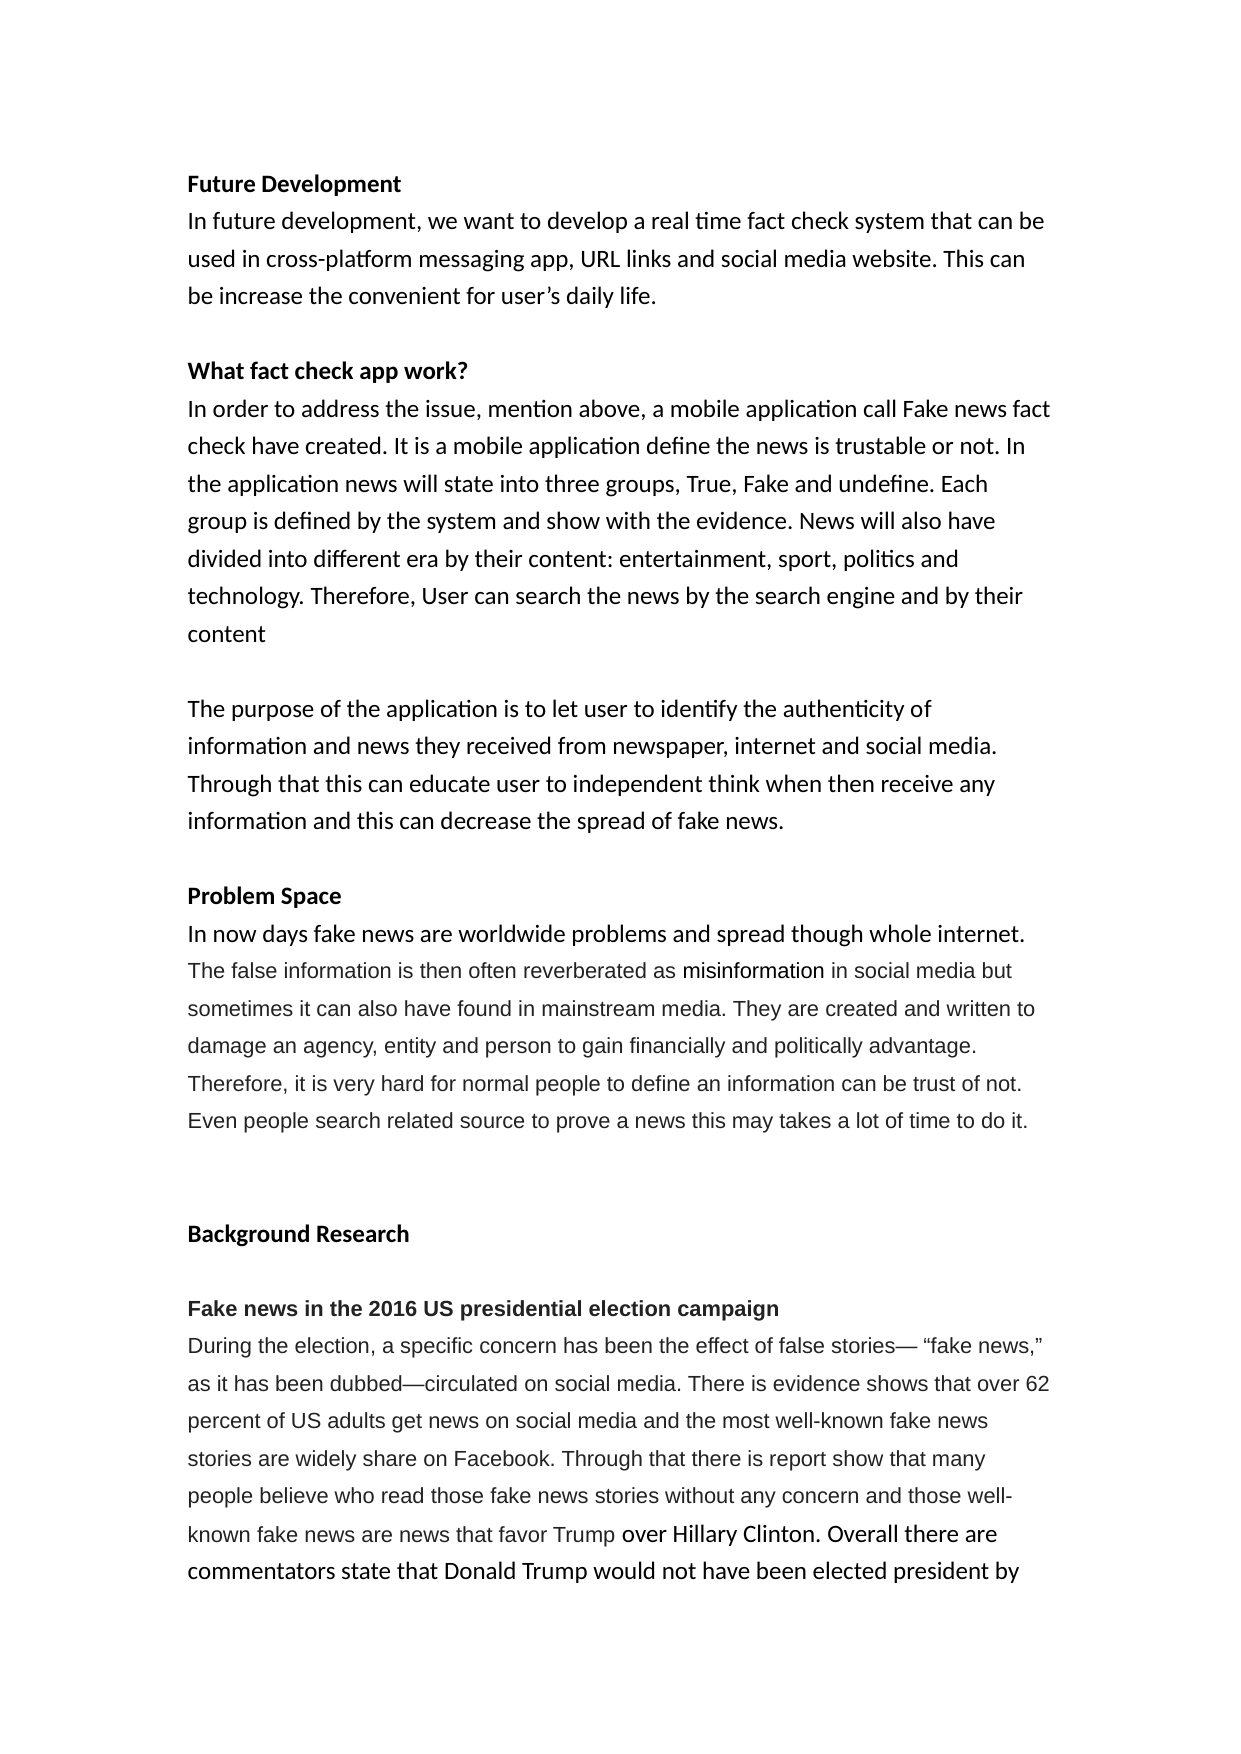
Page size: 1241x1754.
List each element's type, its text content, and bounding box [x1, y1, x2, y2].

text Therefore, it is very hard for normal people to define an information can be trust of not. [187, 1064, 1053, 1102]
text stories are widely share on Facebook. Through that there is report show that many [187, 1439, 1053, 1477]
text people believe who read those fake news stories without any concern and those well- [187, 1477, 1053, 1514]
text What fact check app work? [187, 352, 1053, 389]
text known fake news are news that favor Trump over Hillary Clinton. Overall there are [187, 1514, 1053, 1552]
text In order to address the issue, mention above, a mobile application call Fake news fact [187, 389, 1053, 427]
text damage an agency, entity and person to gain financially and politically advantage. [187, 1027, 1053, 1064]
text sometimes it can also have found in mainstream media. They are created and written to [187, 989, 1053, 1027]
text be increase the convenient for user’s daily life. [187, 277, 1053, 314]
text Through that this can educate user to independent think when then receive any [187, 764, 1053, 802]
text used in cross-platform messaging app, URL links and social media website. This can [187, 239, 1053, 277]
text percent of US adults get news on social media and the most well-known fake news [187, 1402, 1053, 1439]
text as it has been dubbed—circulated on social media. There is evidence shows that over 62 [187, 1364, 1053, 1402]
text The false information is then often reverberated as misinformation in social media but [187, 952, 1053, 989]
text the application news will state into three groups, True, Fake and undefine. Each [187, 464, 1053, 502]
text The purpose of the application is to let user to identify the authenticity of [187, 689, 1053, 727]
text group is defined by the system and show with the evidence. News will also have [187, 502, 1053, 539]
text Future Development [187, 164, 1053, 202]
text content [187, 614, 1053, 652]
text information and news they received from newspaper, internet and social media. [187, 727, 1053, 764]
text Problem Space [187, 877, 1053, 914]
text During the election, a specific concern has been the effect of false stories— “fake news,” [187, 1327, 1053, 1364]
text divided into different era by their content: entertainment, sport, politics and [187, 539, 1053, 577]
text technology. Therefore, User can search the news by the search engine and by their [187, 577, 1053, 614]
text Even people search related source to prove a news this may takes a lot of time to do it. [187, 1102, 1053, 1139]
text In future development, we want to develop a real time fact check system that can be [187, 202, 1053, 239]
text commentators state that Donald Trump would not have been elected president by [187, 1552, 1053, 1589]
text information and this can decrease the spread of fake news. [187, 802, 1053, 839]
text Background Research [187, 1214, 1053, 1252]
text check have created. It is a mobile application define the news is trustable or not. In [187, 427, 1053, 464]
text In now days fake news are worldwide problems and spread though whole internet. [187, 914, 1053, 952]
text Fake news in the 2016 US presidential election campaign [187, 1289, 1053, 1327]
